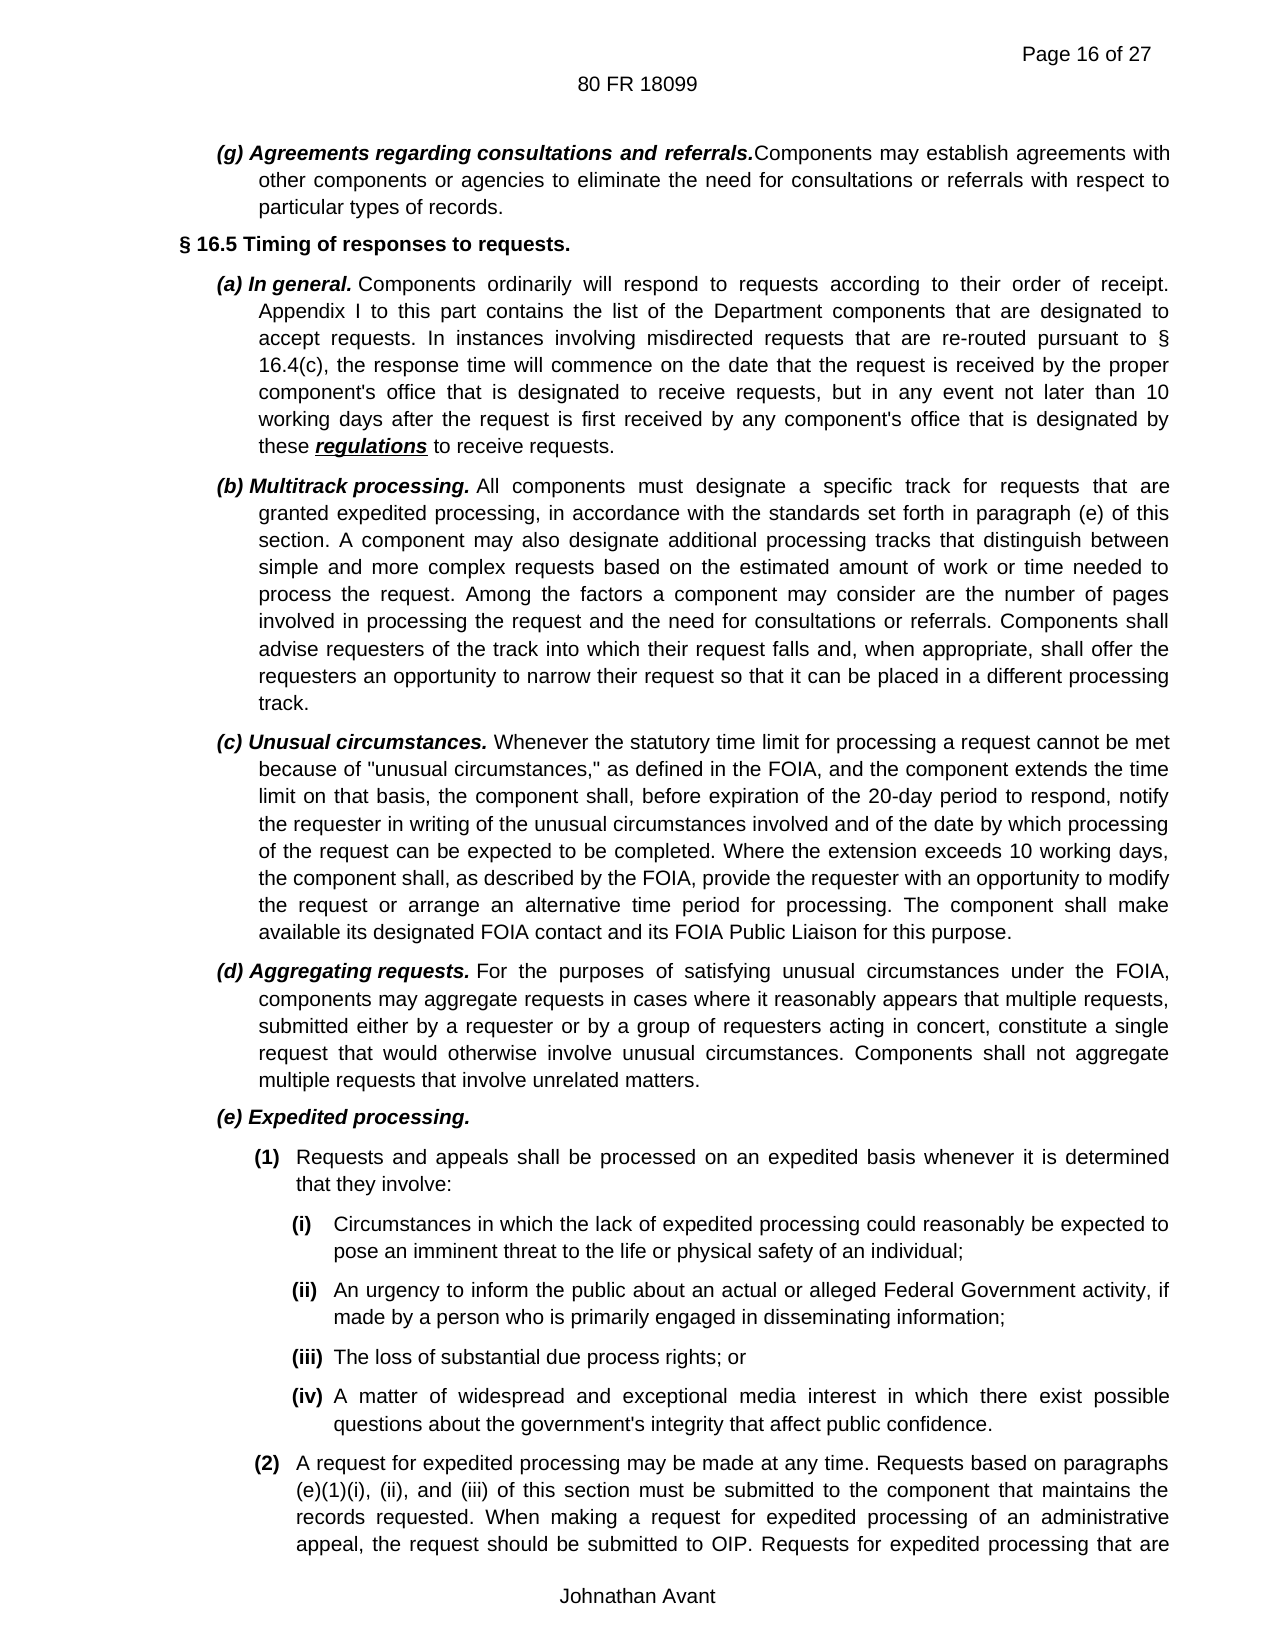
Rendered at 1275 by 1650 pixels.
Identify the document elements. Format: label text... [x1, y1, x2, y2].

list The loss of substantial due process rights; or [292, 1342, 1171, 1369]
list requests. [179, 231, 1171, 256]
list Requests and appeals shall be processed on an expedited basis whenever it is determined that they involve: [254, 1142, 1171, 1196]
list For the purposes of satisfying unusual circumstances under the FOIA, components may aggregate requests in cases where it reasonably appears that multiple requests, submitted either by a requester or by a group of requesters acting in concert, constitute a single request that would otherwise involve unusual circumstances. Components shall not aggregate multiple requests that involve unrelated matters. [217, 956, 1171, 1092]
list A matter of widespread and exceptional media interest in which there exist possible questions about the government's integrity that affect public confidence. [292, 1381, 1171, 1435]
list Components ordinarily will respond to requests according to their order of receipt. Appendix I to this part contains the list of the Department components that are designated to accept requests. In instances involving misdirected requests that are re-routed pursuant to § 16.4(c), the response time will commence on the date that the request is received by the proper component's office that is designated to receive requests, but in any event not later than 10 working days after the request is first received by any component's office that is designated by these regulations to receive requests. [217, 269, 1171, 458]
list All components must designate a specific track for requests that are granted expedited processing, in accordance with the standards set forth in paragraph (e) of this section. A component may also designate additional processing tracks that distinguish between simple and more complex requests based on the estimated amount of work or time needed to process the request. Among the factors a component may consider are the number of pages involved in processing the request and the need for consultations or referrals. Components shall advise requesters of the track into which their request falls and, when appropriate, shall offer the requesters an opportunity to narrow their request so that it can be placed in a different processing track. [217, 471, 1171, 714]
list An urgency to inform the public about an actual or alleged Federal Government activity, if made by a person who is primarily engaged in disseminating information; [292, 1275, 1171, 1329]
list Whenever the statutory time limit for processing a request cannot be met because of "unusual circumstances," as defined in the FOIA, and the component extends the time limit on that basis, the component shall, before expiration of the 20-day period to respond, notify the requester in writing of the unusual circumstances involved and of the date by which processing of the request can be expected to be completed. Where the extension exceeds 10 working days, the component shall, as described by the FOIA, provide the requester with an opportunity to modify the request or arrange an alternative time period for processing. The component shall make available its designated FOIA contact and its FOIA Public Liaison for this purpose. [217, 727, 1171, 944]
list Circumstances in which the lack of expedited processing could reasonably be expected to pose an imminent threat to the life or physical safety of an individual; [292, 1208, 1171, 1262]
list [254, 1448, 1171, 1556]
list ltations and referrals.Components may establish agreements with other components or agencies to eliminate the need for consultations or referrals with respect to particular types of records. [217, 137, 1171, 219]
